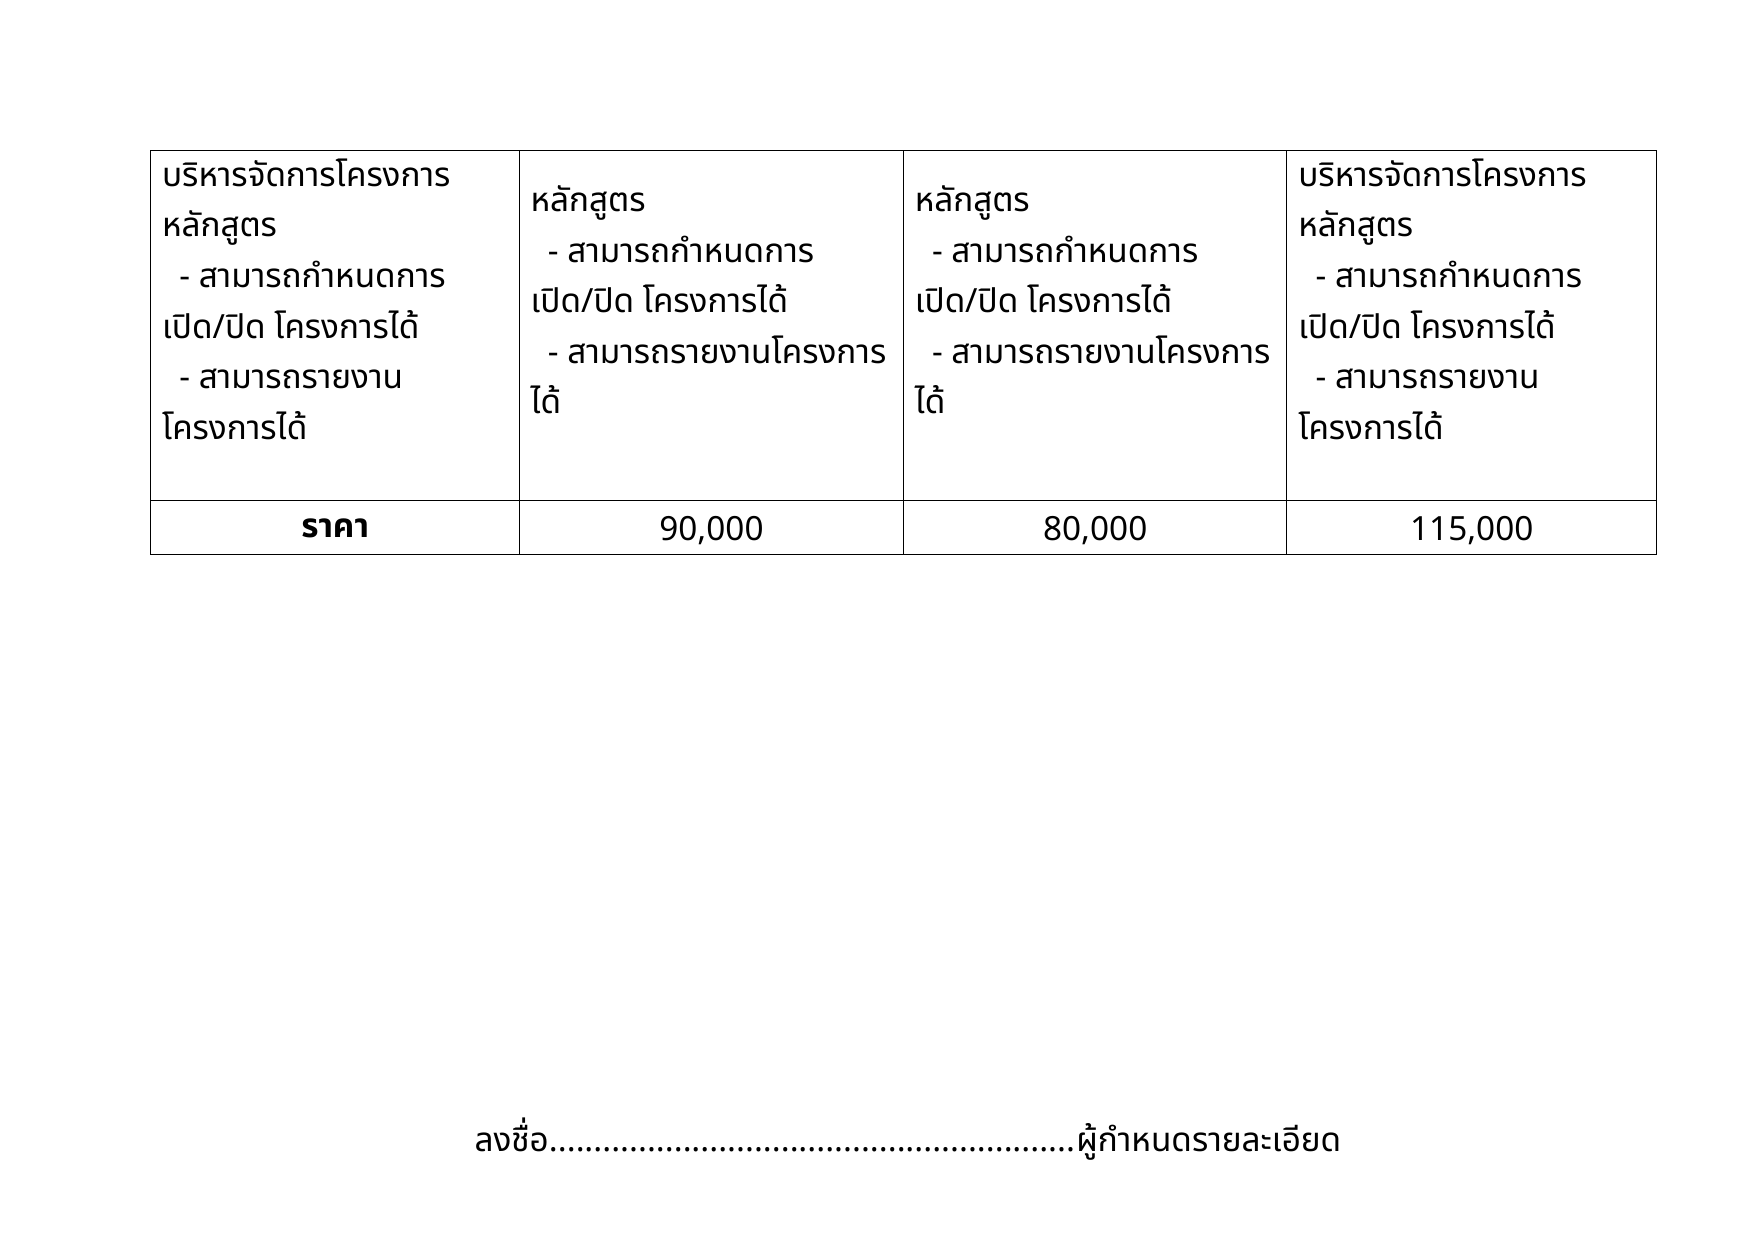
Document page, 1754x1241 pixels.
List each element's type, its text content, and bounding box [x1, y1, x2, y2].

table_cell 90,000 [520, 501, 903, 553]
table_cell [151, 151, 519, 499]
table_cell 80,000 [904, 501, 1286, 553]
table_cell 115,000 [1287, 501, 1656, 553]
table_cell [904, 151, 1286, 499]
table_cell ราคา [151, 501, 519, 553]
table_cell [520, 151, 903, 499]
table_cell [1287, 151, 1656, 499]
